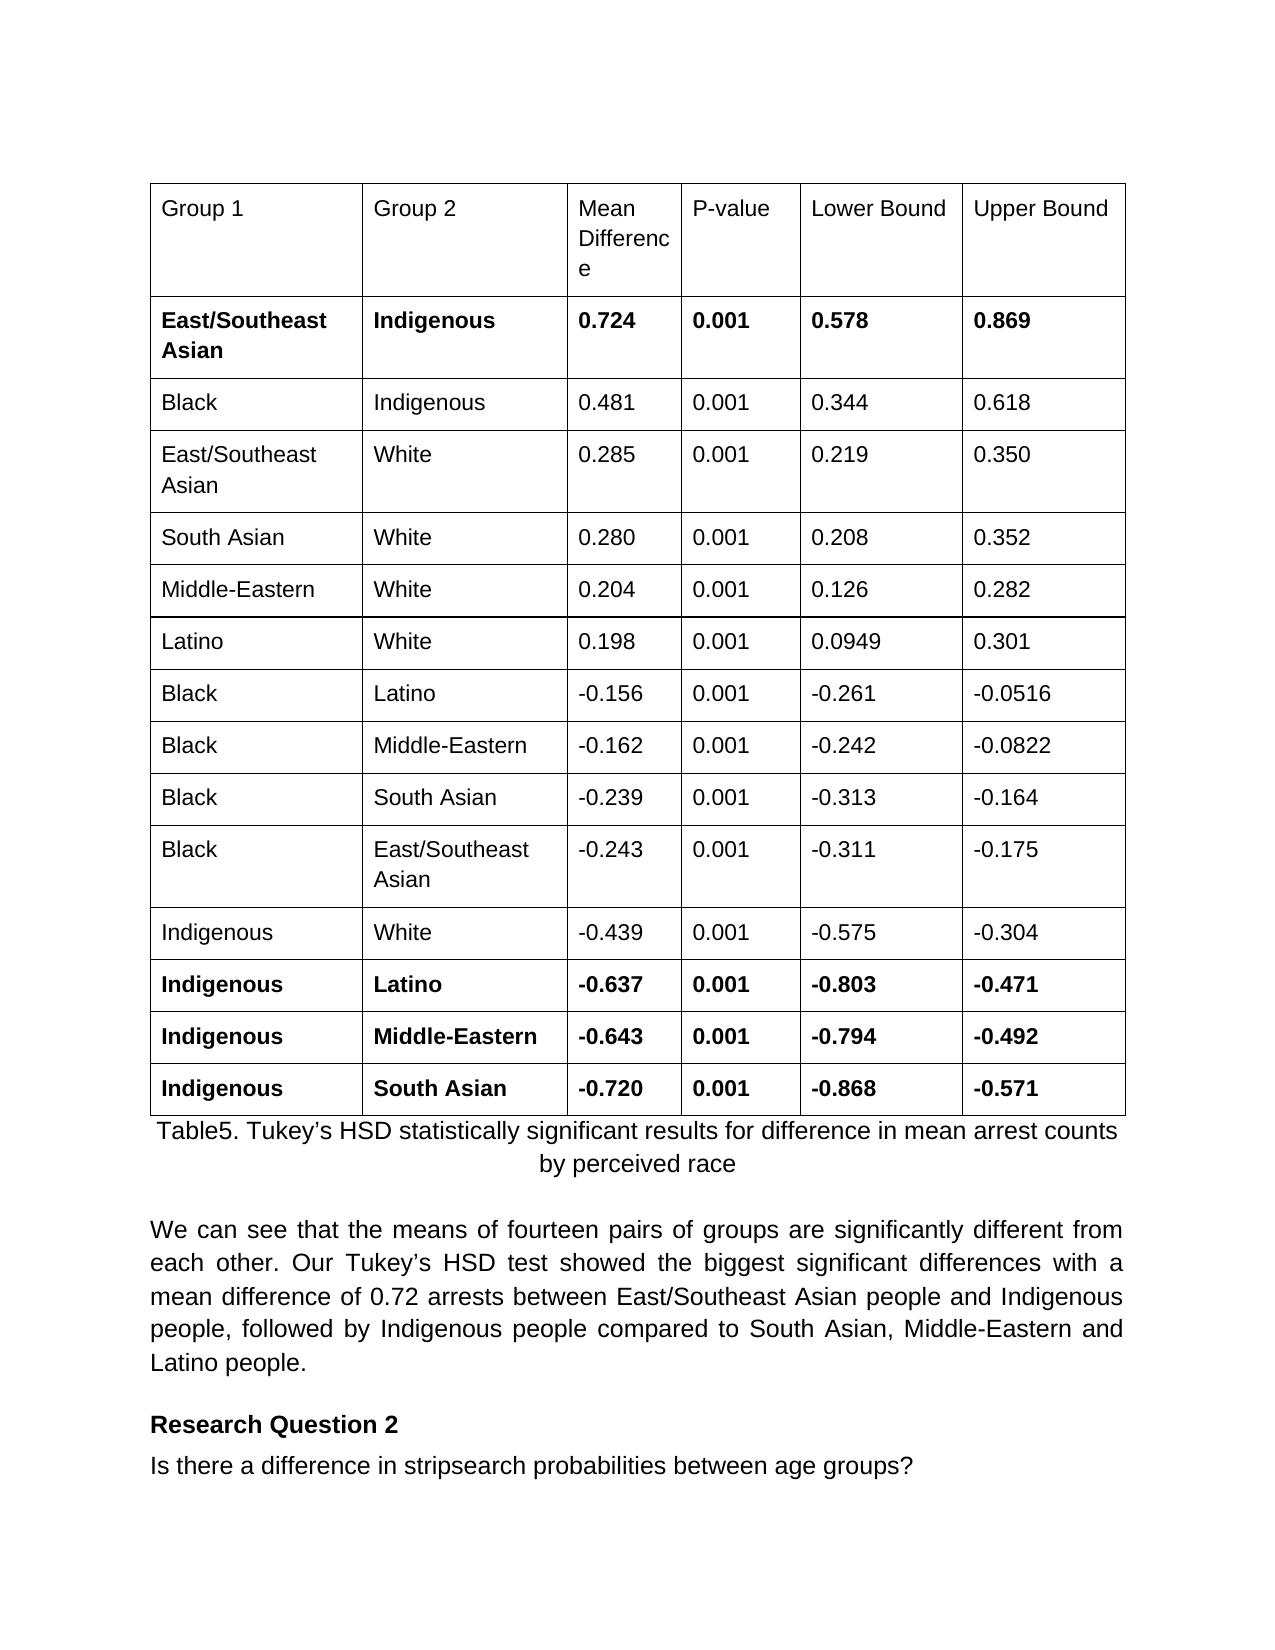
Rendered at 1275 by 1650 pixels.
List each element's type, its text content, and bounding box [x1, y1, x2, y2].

table_cell -0.803 [801, 960, 962, 1011]
table_cell -0.242 [801, 722, 962, 773]
table_cell 0.481 [568, 379, 681, 430]
table_cell 0.198 [568, 618, 681, 668]
table_cell Middle-Eastern [363, 1012, 567, 1063]
table_cell Indigenous [151, 960, 362, 1011]
table_cell Black [151, 722, 362, 773]
table_cell Latino [363, 960, 567, 1011]
table_cell -0.575 [801, 908, 962, 959]
table_cell White [363, 908, 567, 959]
table_cell 0.204 [568, 565, 681, 616]
table_cell Black [151, 379, 362, 430]
table_cell 0.001 [682, 565, 800, 616]
table_cell White [363, 431, 567, 512]
table_cell Indigenous [151, 1064, 362, 1115]
table_cell 0.350 [963, 431, 1125, 512]
table_cell 0.001 [682, 297, 800, 378]
table_cell Indigenous [151, 1012, 362, 1063]
table_cell 0.869 [963, 297, 1125, 378]
table_cell East/Southeast Asian [151, 297, 362, 378]
table_cell White [363, 618, 567, 668]
table_header Group 2 [363, 184, 567, 296]
table_cell -0.164 [963, 774, 1125, 825]
table_cell -0.311 [801, 826, 962, 907]
table_cell -0.720 [568, 1064, 681, 1115]
table_cell 0.001 [682, 826, 800, 907]
table_cell White [363, 513, 567, 564]
table_cell 0.208 [801, 513, 962, 564]
table_cell 0.301 [963, 618, 1125, 668]
table_cell 0.001 [682, 618, 800, 668]
table_cell 0.001 [682, 431, 800, 512]
table_cell -0.243 [568, 826, 681, 907]
text Table5. Tukey’s HSD statistically significant results for difference in mean arrest counts by perceived race [150, 1116, 1125, 1178]
table_cell East/Southeast Asian [363, 826, 567, 907]
table_cell -0.0516 [963, 670, 1125, 721]
table_cell South Asian [151, 513, 362, 564]
table_cell -0.794 [801, 1012, 962, 1063]
table_cell 0.578 [801, 297, 962, 378]
table_cell East/Southeast Asian [151, 431, 362, 512]
table_cell 0.126 [801, 565, 962, 616]
table_cell Black [151, 826, 362, 907]
table_cell 0.001 [682, 960, 800, 1011]
table_cell -0.175 [963, 826, 1125, 907]
table_cell -0.637 [568, 960, 681, 1011]
table_cell Black [151, 774, 362, 825]
table_cell 0.618 [963, 379, 1125, 430]
table_cell 0.001 [682, 908, 800, 959]
table_cell 0.219 [801, 431, 962, 512]
table_cell 0.724 [568, 297, 681, 378]
table_cell -0.0822 [963, 722, 1125, 773]
table_header Mean Difference [568, 184, 681, 296]
table_cell 0.280 [568, 513, 681, 564]
table_cell -0.571 [963, 1064, 1125, 1115]
table_header Lower Bound [801, 184, 962, 296]
table_header Group 1 [151, 184, 362, 296]
table_cell 0.001 [682, 379, 800, 430]
table_cell 0.001 [682, 774, 800, 825]
table_cell Indigenous [363, 379, 567, 430]
table_cell Middle-Eastern [363, 722, 567, 773]
table_cell -0.868 [801, 1064, 962, 1115]
table_header P-value [682, 184, 800, 296]
table_cell -0.492 [963, 1012, 1125, 1063]
text We can see that the means of fourteen pairs of groups are significantly different from each other. Our Tukey’s HSD test showed the biggest significant differences with a mean difference of 0.72 arrests between East/Southeast Asian people and Indigenous people, followed by Indigenous people compared to South Asian, Middle-Eastern and Latino people. [150, 1215, 1125, 1376]
table_cell 0.0949 [801, 618, 962, 668]
text Is there a difference in stripsearch probabilities between age groups? [150, 1451, 1125, 1480]
subtitle Research Question 2 [150, 1410, 1125, 1438]
table_cell -0.643 [568, 1012, 681, 1063]
table_cell 0.001 [682, 1012, 800, 1063]
table_cell -0.261 [801, 670, 962, 721]
table_cell South Asian [363, 1064, 567, 1115]
table_cell -0.156 [568, 670, 681, 721]
table_cell 0.001 [682, 1064, 800, 1115]
table_cell -0.162 [568, 722, 681, 773]
table_header Upper Bound [963, 184, 1125, 296]
table_cell -0.313 [801, 774, 962, 825]
table_cell 0.285 [568, 431, 681, 512]
table_cell Middle-Eastern [151, 565, 362, 616]
table_cell 0.344 [801, 379, 962, 430]
table_cell Latino [363, 670, 567, 721]
table_cell White [363, 565, 567, 616]
table_cell Black [151, 670, 362, 721]
table_cell -0.239 [568, 774, 681, 825]
table_cell 0.001 [682, 722, 800, 773]
table_cell Indigenous [363, 297, 567, 378]
table_cell -0.304 [963, 908, 1125, 959]
table_cell -0.471 [963, 960, 1125, 1011]
table_cell Indigenous [151, 908, 362, 959]
table_cell 0.282 [963, 565, 1125, 616]
table_cell 0.352 [963, 513, 1125, 564]
table_cell Latino [151, 618, 362, 668]
table_cell South Asian [363, 774, 567, 825]
table_cell -0.439 [568, 908, 681, 959]
table_cell 0.001 [682, 670, 800, 721]
table_cell 0.001 [682, 513, 800, 564]
